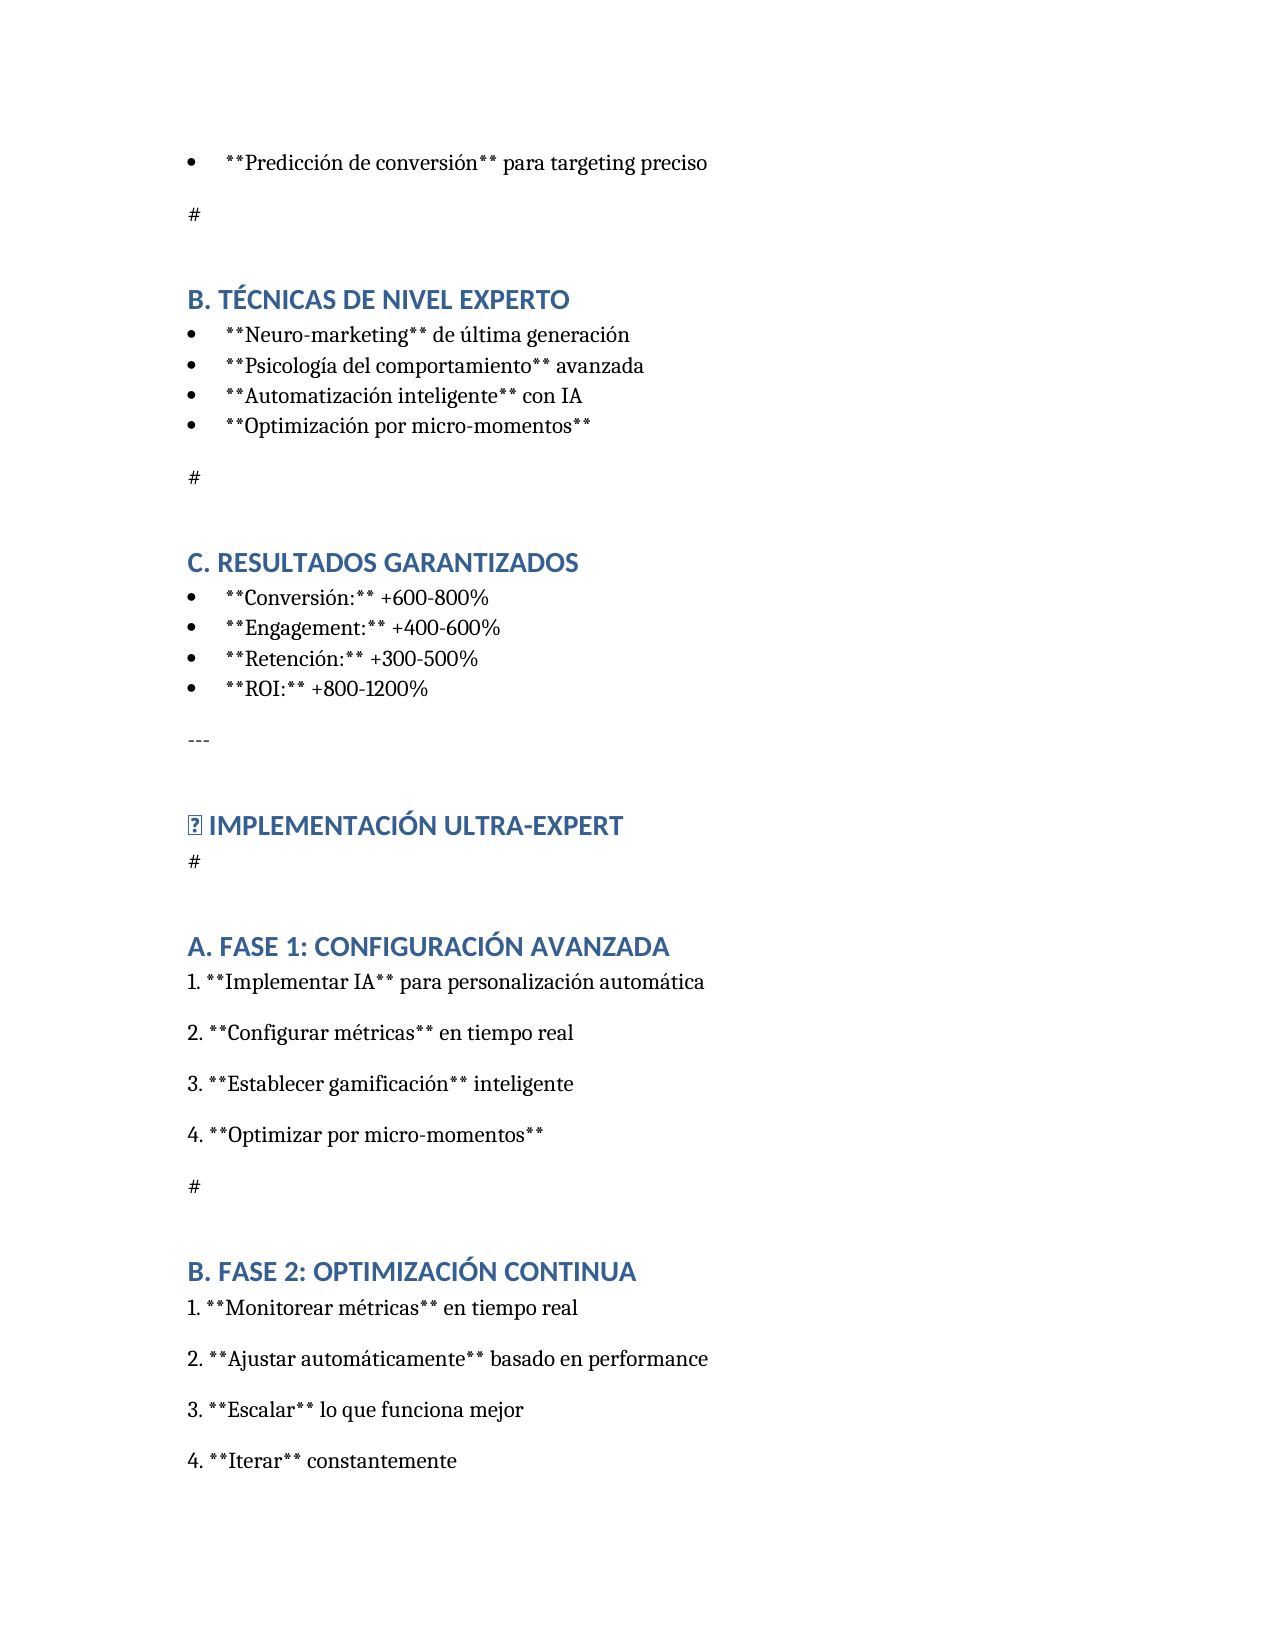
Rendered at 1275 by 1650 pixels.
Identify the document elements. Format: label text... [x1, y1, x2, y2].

subtitle B. TÉCNICAS DE NIVEL EXPERTO [187, 281, 1087, 317]
list **Predicción de conversión** para targeting preciso [187, 150, 1087, 176]
list **Psicología del comportamiento** avanzada [187, 352, 1087, 379]
text # [187, 848, 1087, 874]
text 3. **Establecer gamificación** inteligente [187, 1071, 1087, 1097]
text # [187, 464, 1087, 490]
list **Engagement:** +400-600% [187, 615, 1087, 642]
list **Conversión:** +600-800% [187, 585, 1087, 611]
text 2. **Configurar métricas** en tiempo real [187, 1020, 1087, 1046]
text 4. **Iterar** constantemente [187, 1447, 1087, 1474]
subtitle A. FASE 1: CONFIGURACIÓN AVANZADA [187, 928, 1087, 964]
list **ROI:** +800-1200% [187, 676, 1087, 702]
text 1. **Implementar IA** para personalización automática [187, 969, 1087, 995]
list **Optimización por micro-momentos** [187, 413, 1087, 439]
text 4. **Optimizar por micro-momentos** [187, 1122, 1087, 1148]
text # [187, 1173, 1087, 1199]
subtitle C. RESULTADOS GARANTIZADOS [187, 544, 1087, 580]
text --- [187, 727, 1087, 753]
text 2. **Ajustar automáticamente** basado en performance [187, 1345, 1087, 1372]
list **Retención:** +300-500% [187, 645, 1087, 672]
subtitle 🚀 IMPLEMENTACIÓN ULTRA-EXPERT [187, 807, 1087, 842]
list **Automatización inteligente** con IA [187, 383, 1087, 409]
list **Neuro-marketing** de última generación [187, 322, 1087, 348]
text # [187, 201, 1087, 227]
text 3. **Escalar** lo que funciona mejor [187, 1396, 1087, 1423]
subtitle B. FASE 2: OPTIMIZACIÓN CONTINUA [187, 1253, 1087, 1289]
text 1. **Monitorear métricas** en tiempo real [187, 1294, 1087, 1321]
